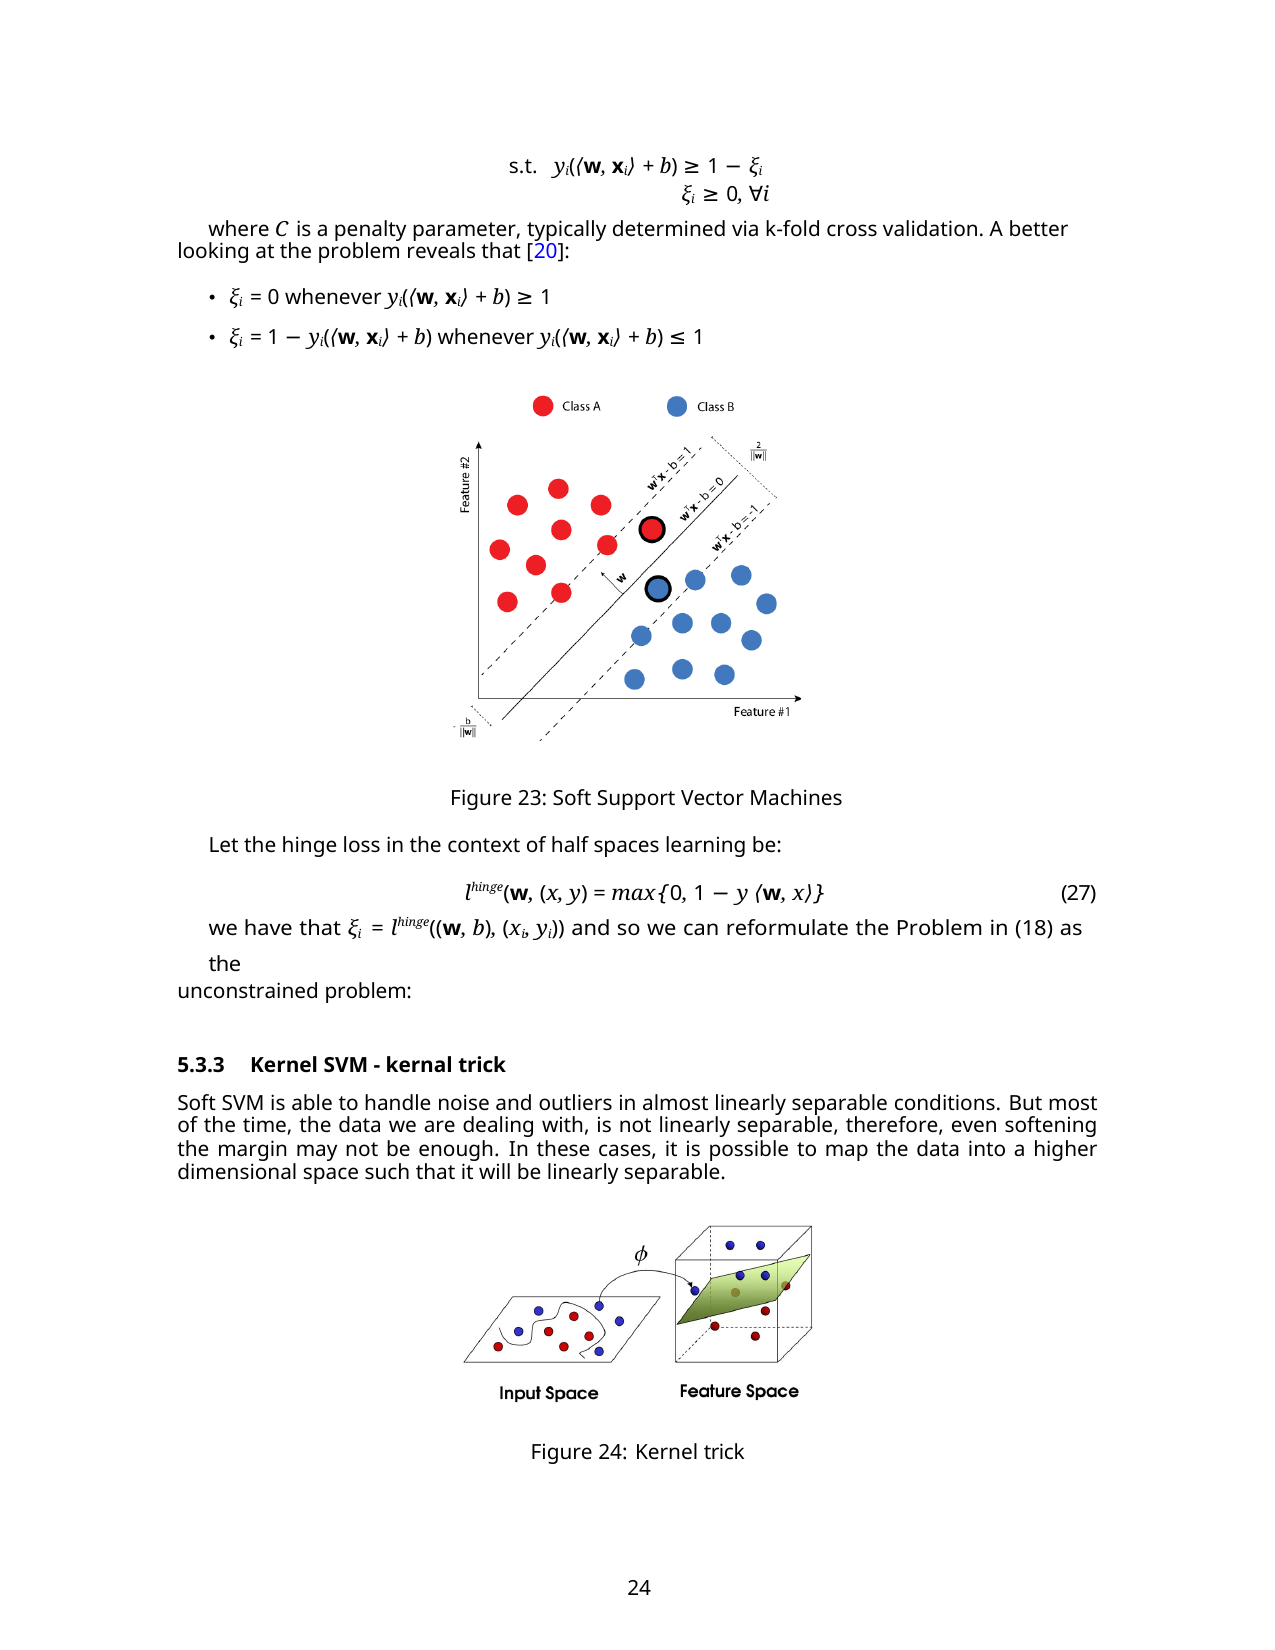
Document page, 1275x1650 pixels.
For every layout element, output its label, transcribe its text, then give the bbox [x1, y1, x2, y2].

text unconstrained problem: [177, 984, 1233, 1002]
text ξi ≥ 0, ∀i [217, 179, 1233, 207]
text Soft SVM is able to handle noise and outliers in almost linearly separable conditions. But most of the time, the data we are dealing with, is not linearly separable, therefore, even softening the margin may not be enough. In these cases, it is possible to map the data into a higher dimensional space such that it will be linearly separable. [177, 1091, 1098, 1186]
list ξi = 0 whenever yi(⟨w, xi⟩ + b) ≥ 1 [208, 282, 1233, 311]
text Figure 24: Kernel trick [167, 1437, 1108, 1465]
picture [453, 395, 802, 416]
subtitle Kernel SVM - kernal trick [177, 1050, 1233, 1079]
text lhinge(w, (x, y) = max{0, 1 − y ⟨w, x⟩} (27) we have that ξi = lhinge((w, b), (xi, yi)) and so we can reformulate the Problem in (18) as the [208, 878, 1098, 977]
text where C is a penalty parameter, typically determined via k-fold cross validation. A better looking at the problem reveals that [20]: [177, 218, 1098, 265]
text s.t. yi(⟨w, xi⟩ + b) ≥ 1 − ξi [509, 156, 1233, 178]
picture [463, 1225, 813, 1403]
list ξi = 1 − yi(⟨w, xi⟩ + b) whenever yi(⟨w, xi⟩ + b) ≤ 1 [208, 322, 1233, 351]
text Figure 23: Soft Support Vector Machines Let the hinge loss in the context of half spaces learning be: [208, 416, 848, 859]
